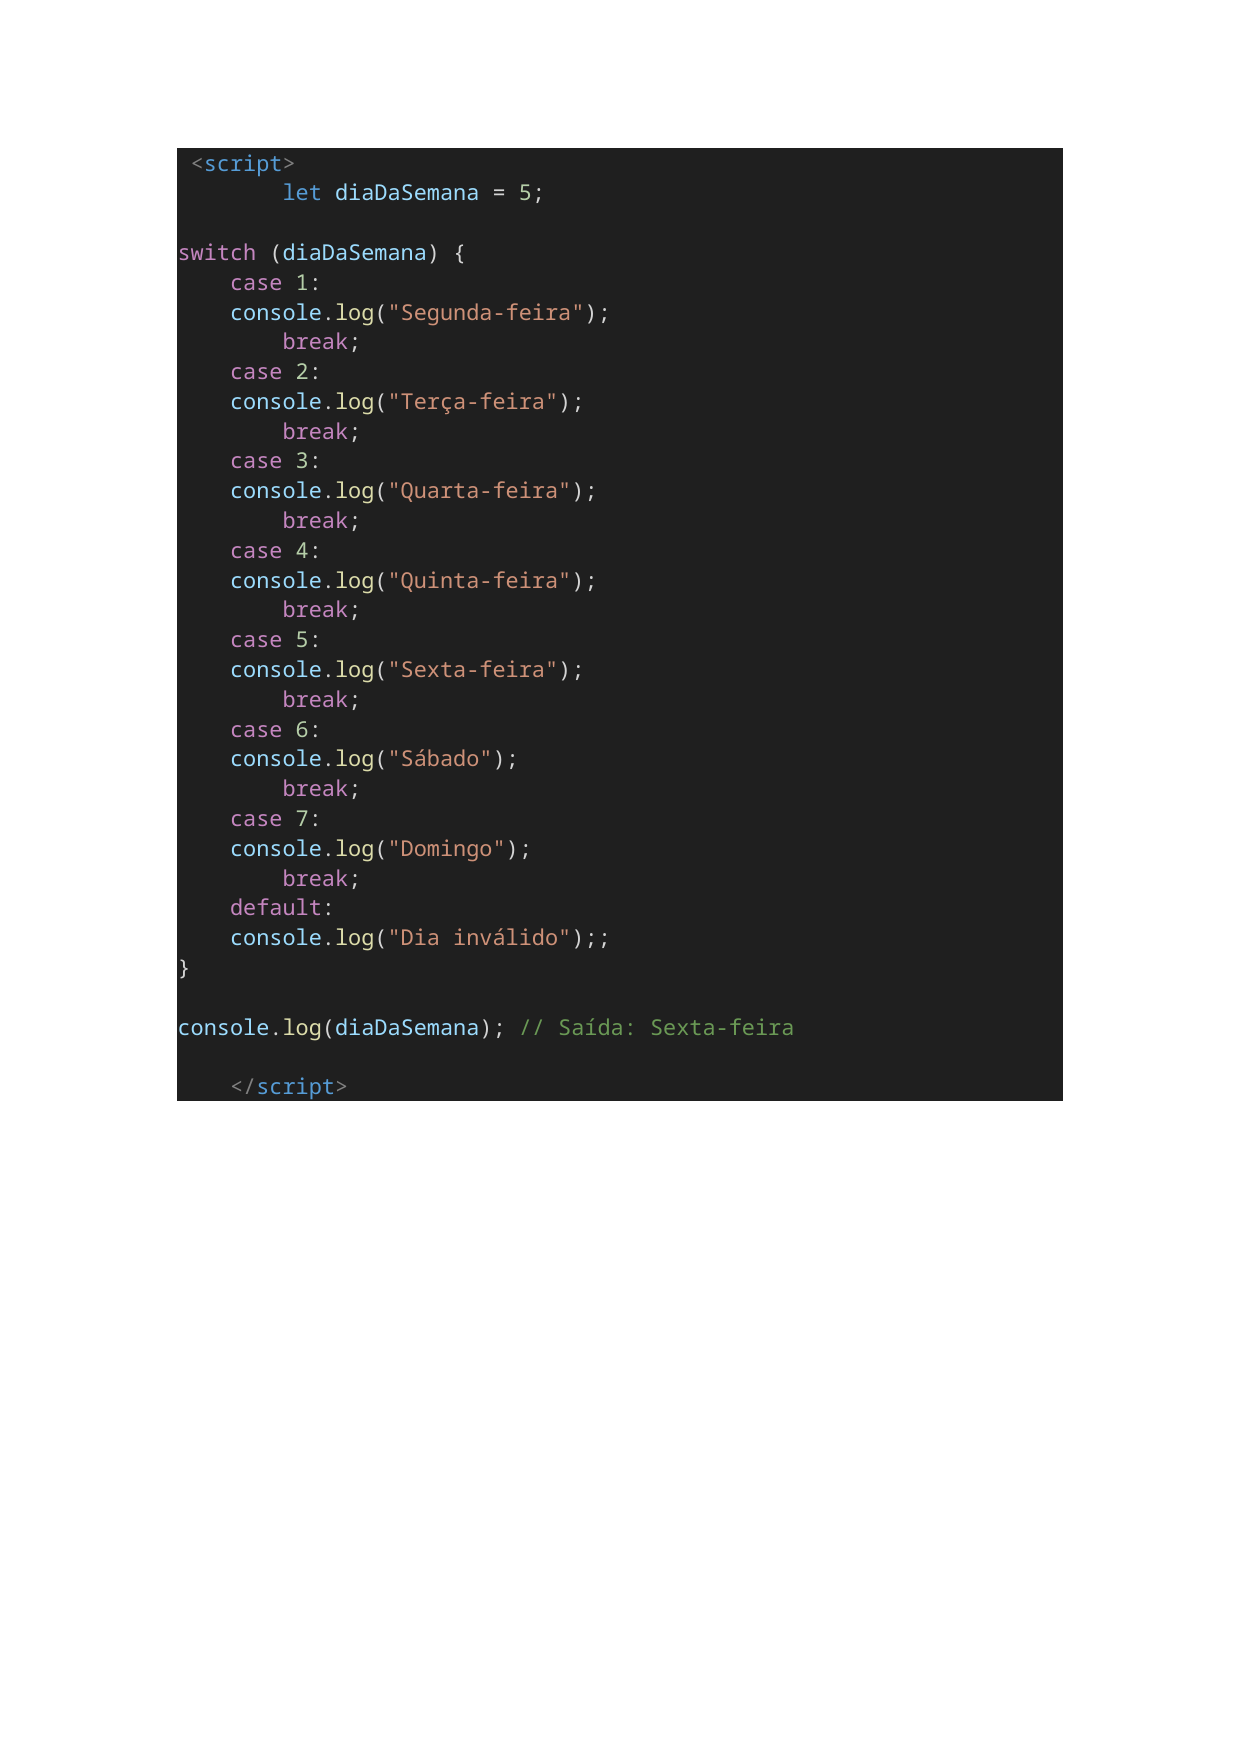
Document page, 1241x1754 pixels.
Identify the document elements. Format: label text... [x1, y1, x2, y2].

text </script> [177, 1071, 1063, 1101]
text break; [177, 863, 1063, 892]
text console.log("Quinta-feira"); [177, 565, 1063, 594]
text case 4: [177, 535, 1063, 565]
text console.log(diaDaSemana); // Saída: Sexta-feira [177, 1012, 1063, 1041]
text break; [177, 505, 1063, 535]
text console.log("Terça-feira"); [177, 386, 1063, 416]
text case 1: [177, 267, 1063, 297]
text console.log("Quarta-feira"); [177, 475, 1063, 505]
text case 7: [177, 803, 1063, 833]
text default: [177, 892, 1063, 922]
text case 6: [177, 714, 1063, 743]
text break; [177, 684, 1063, 714]
text break; [177, 326, 1063, 356]
text case 2: [177, 356, 1063, 386]
text break; [177, 773, 1063, 803]
text console.log("Sexta-feira"); [177, 654, 1063, 684]
text break; [177, 594, 1063, 624]
text case 5: [177, 624, 1063, 654]
text <script> [177, 148, 1063, 177]
text case 3: [177, 446, 1063, 475]
text console.log("Sábado"); [177, 743, 1063, 773]
text switch (diaDaSemana) { [177, 237, 1063, 267]
text break; [177, 416, 1063, 446]
text console.log("Dia inválido");; [177, 922, 1063, 952]
text console.log("Segunda-feira"); [177, 297, 1063, 326]
text let diaDaSemana = 5; [177, 177, 1063, 207]
text console.log("Domingo"); [177, 833, 1063, 863]
text } [177, 952, 1063, 982]
